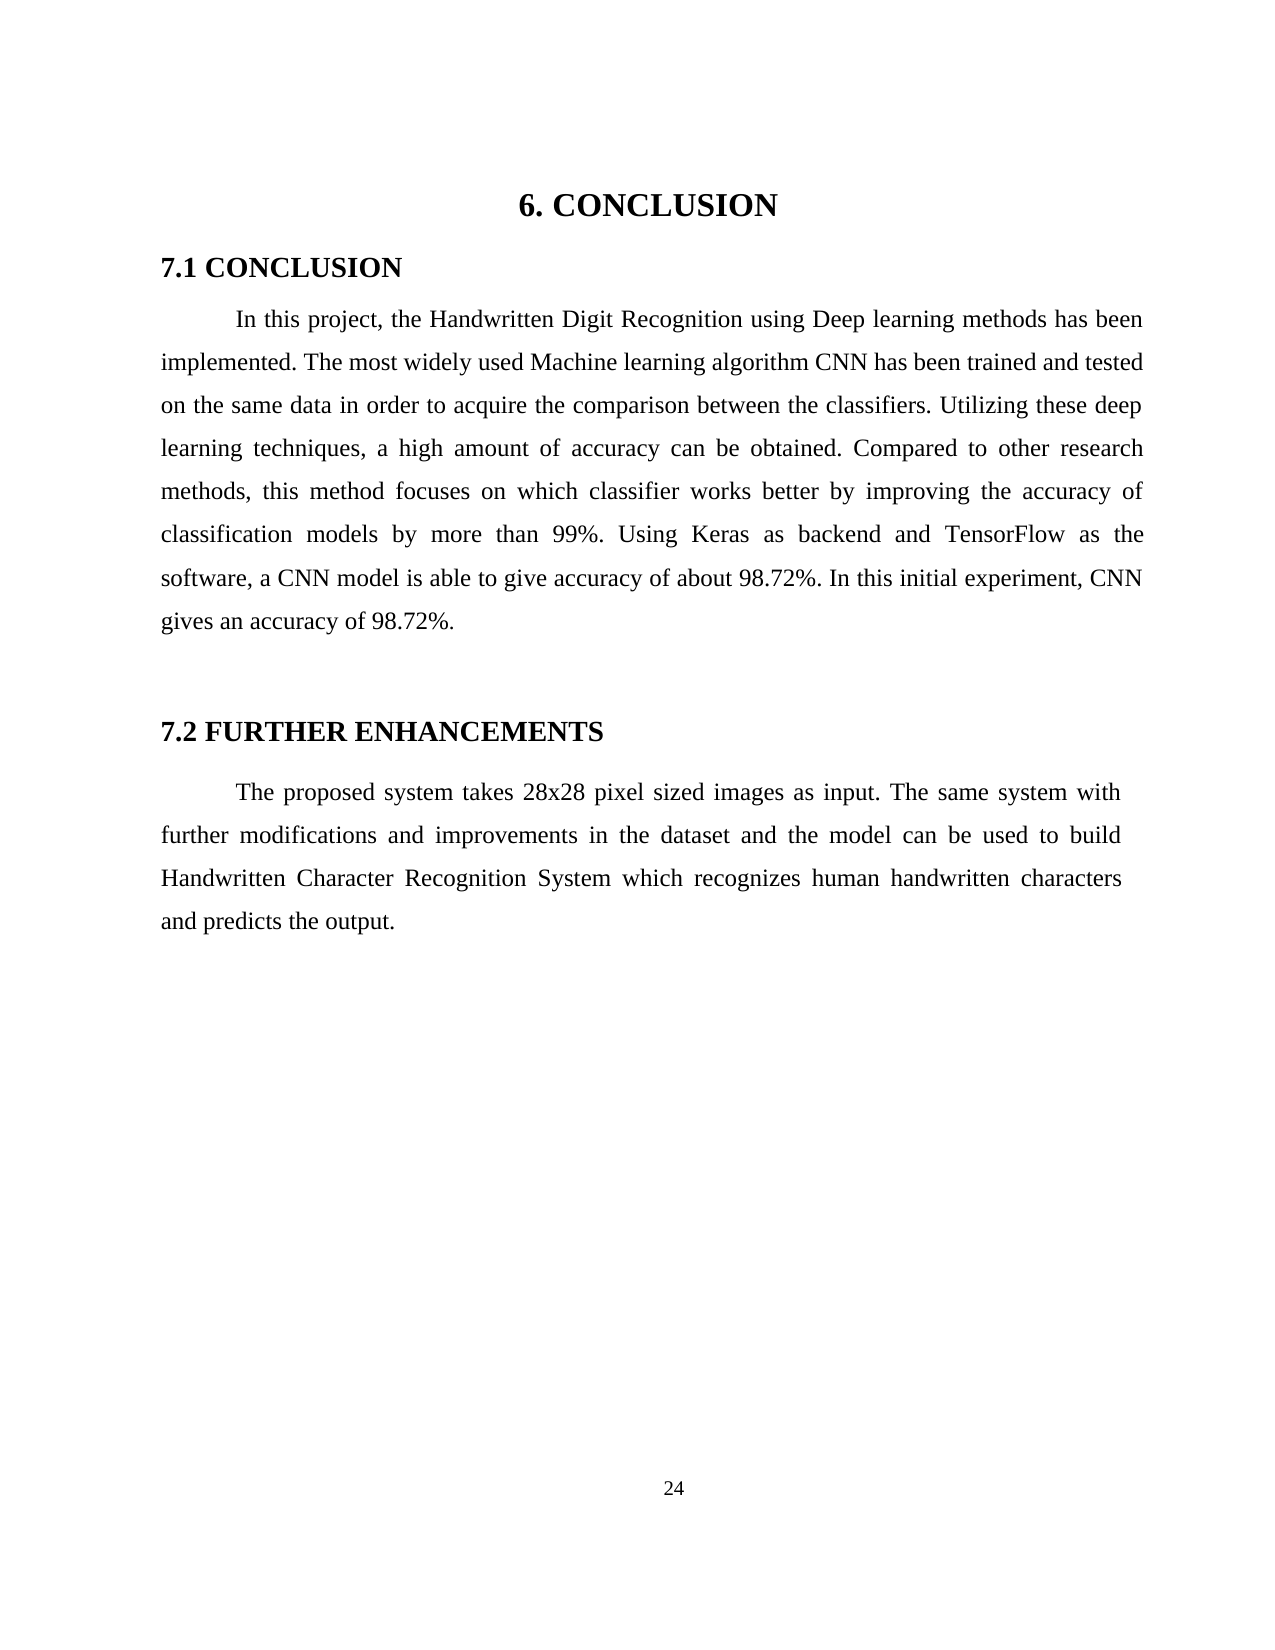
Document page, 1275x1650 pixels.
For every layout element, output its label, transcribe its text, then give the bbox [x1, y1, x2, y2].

subtitle FURTHER ENHANCEMENTS [160, 714, 1212, 747]
text The proposed system takes 28x28 pixel sized images as input. The same system with further modifications and improvements in the dataset and the model can be used to build Handwritten Character Recognition System which recognizes human handwritten characters and predicts the output. [161, 777, 1122, 935]
list CONCLUSION [160, 250, 406, 283]
subtitle CONCLUSION [518, 185, 1212, 224]
text In this project, the Handwritten Digit Recognition using Deep learning methods has been implemented. The most widely used Machine learning algorithm CNN has been trained and tested on the same data in order to acquire the comparison between the classifiers. Utilizing these deep learning techniques, a high amount of accuracy can be obtained. Compared to other research methods, this method focuses on which classifier works better by improving the accuracy of classification models by more than 99%. Using Keras as backend and TensorFlow as the software, a CNN model is able to give accuracy of about 98.72%. In this initial experiment, CNN gives an accuracy of 98.72%. [161, 304, 1144, 634]
